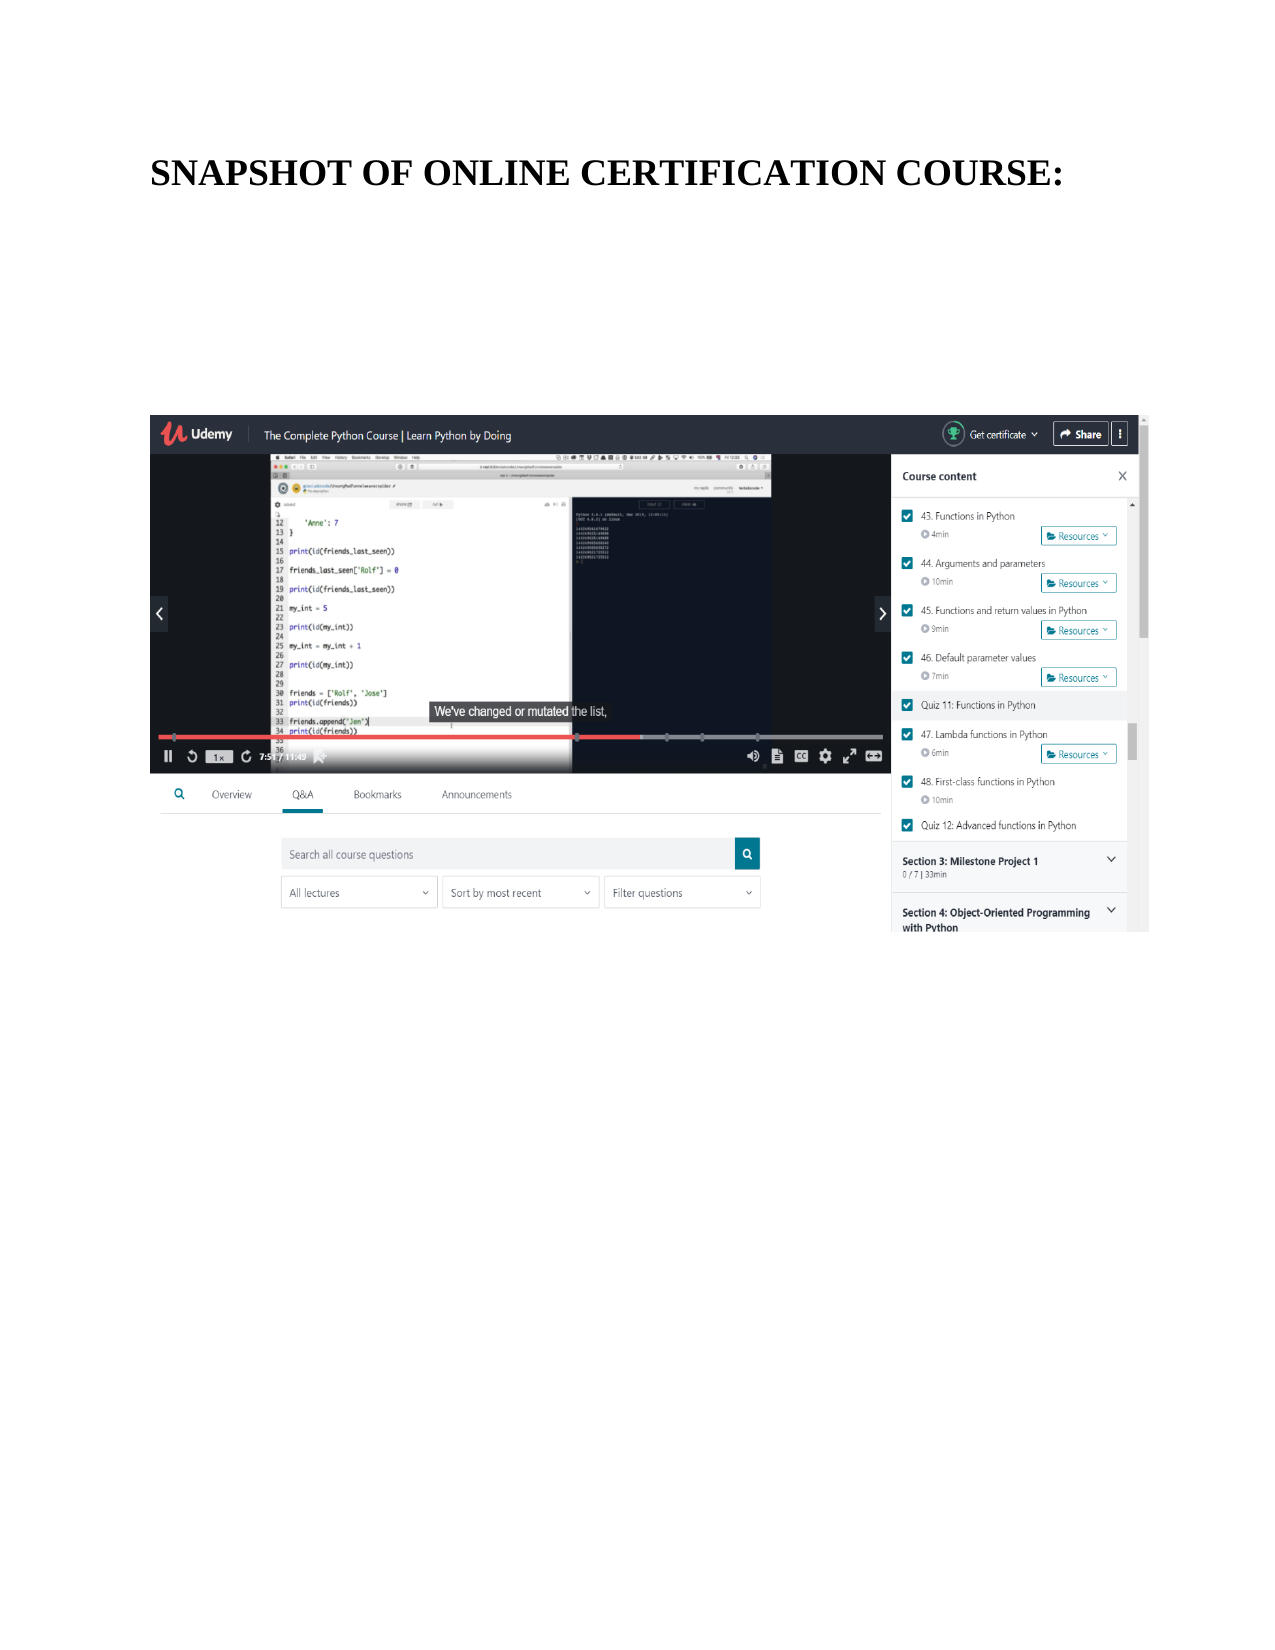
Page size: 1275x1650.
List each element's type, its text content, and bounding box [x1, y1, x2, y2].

text SNAPSHOT OF ONLINE CERTIFICATION COURSE: [150, 150, 1125, 193]
picture [150, 415, 1149, 932]
